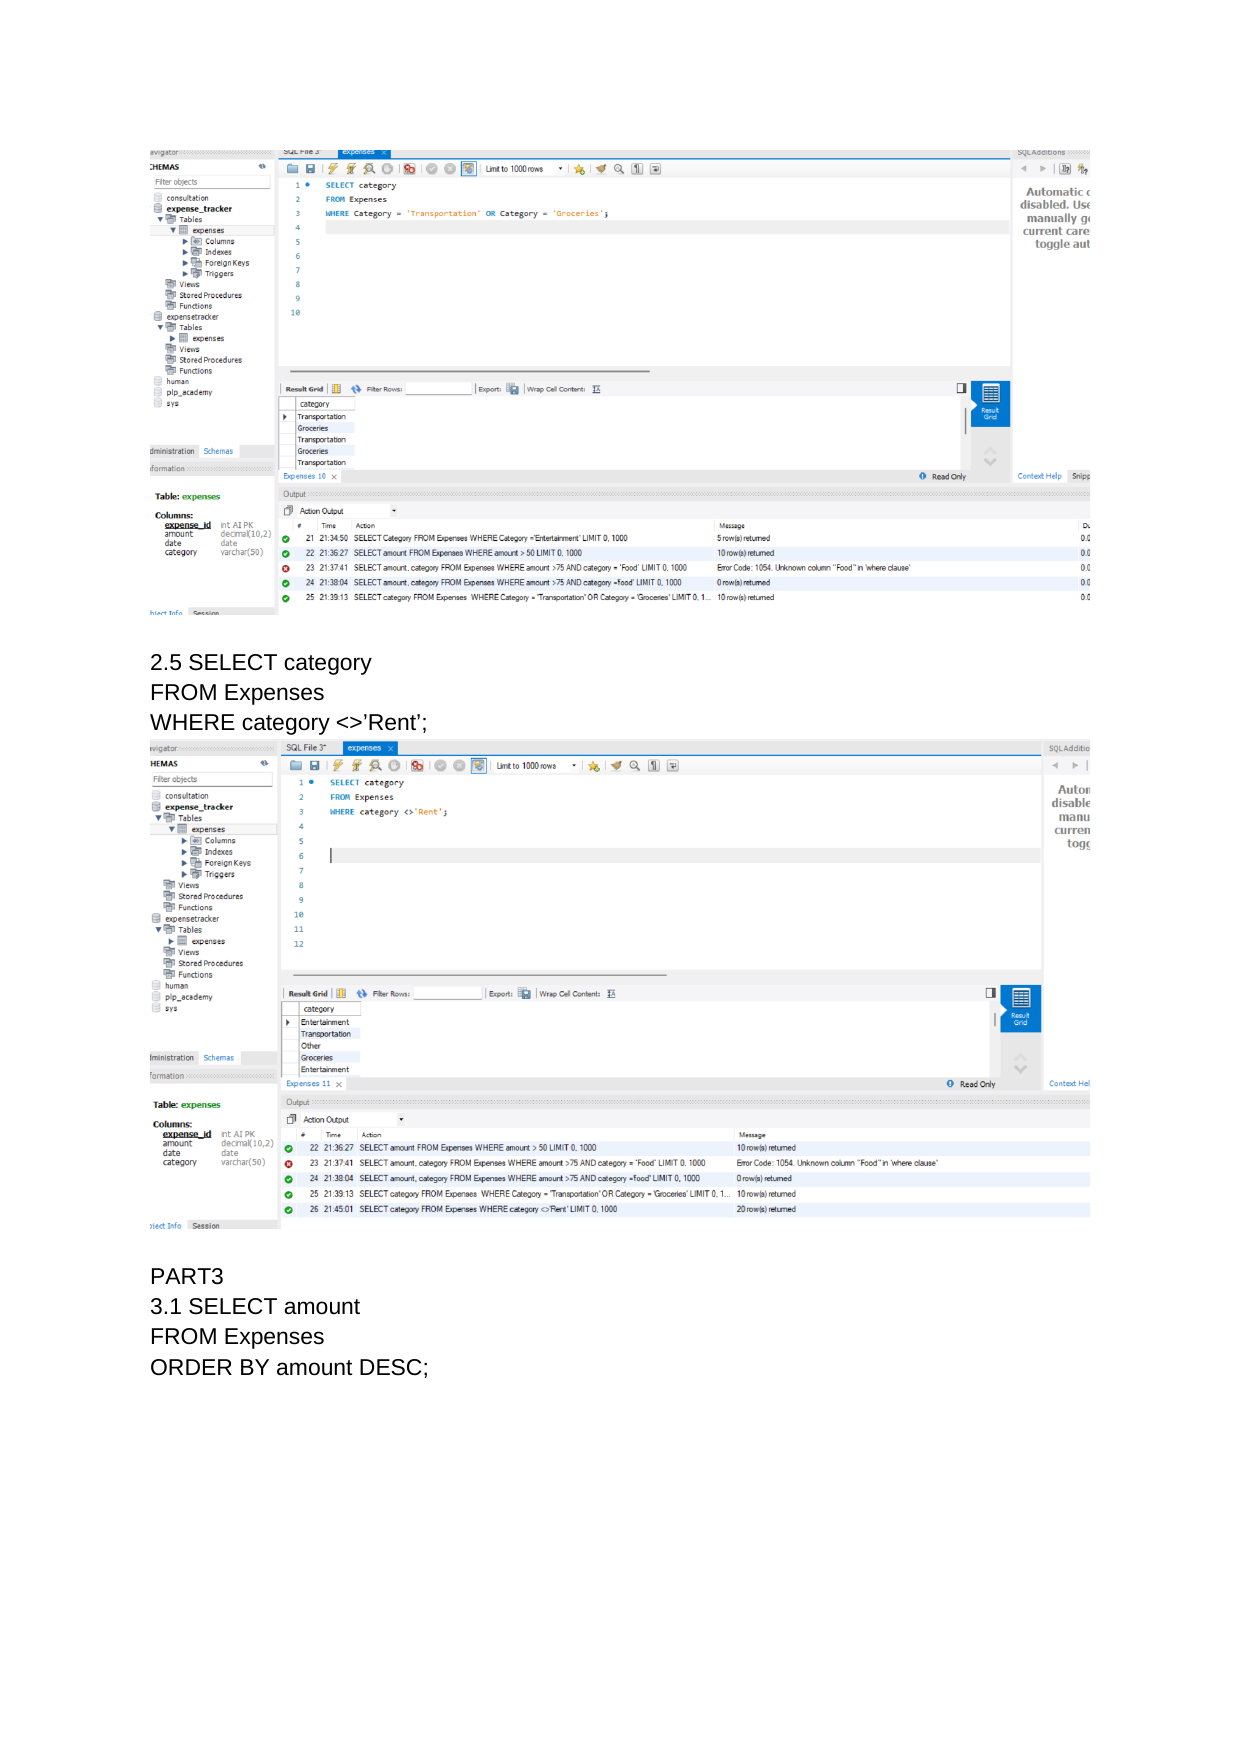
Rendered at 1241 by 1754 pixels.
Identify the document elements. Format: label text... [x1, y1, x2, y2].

picture [150, 150, 1091, 615]
text FROM Expenses [150, 679, 1090, 705]
text FROM Expenses [150, 1323, 1090, 1350]
picture [150, 739, 1091, 1229]
text PART3 [150, 1263, 1090, 1289]
text 2.5 SELECT category [150, 649, 1090, 675]
text 3.1 SELECT amount [150, 1293, 1090, 1319]
text WHERE category <>’Rent’; [150, 709, 1090, 735]
text ORDER BY amount DESC; [150, 1353, 1090, 1380]
